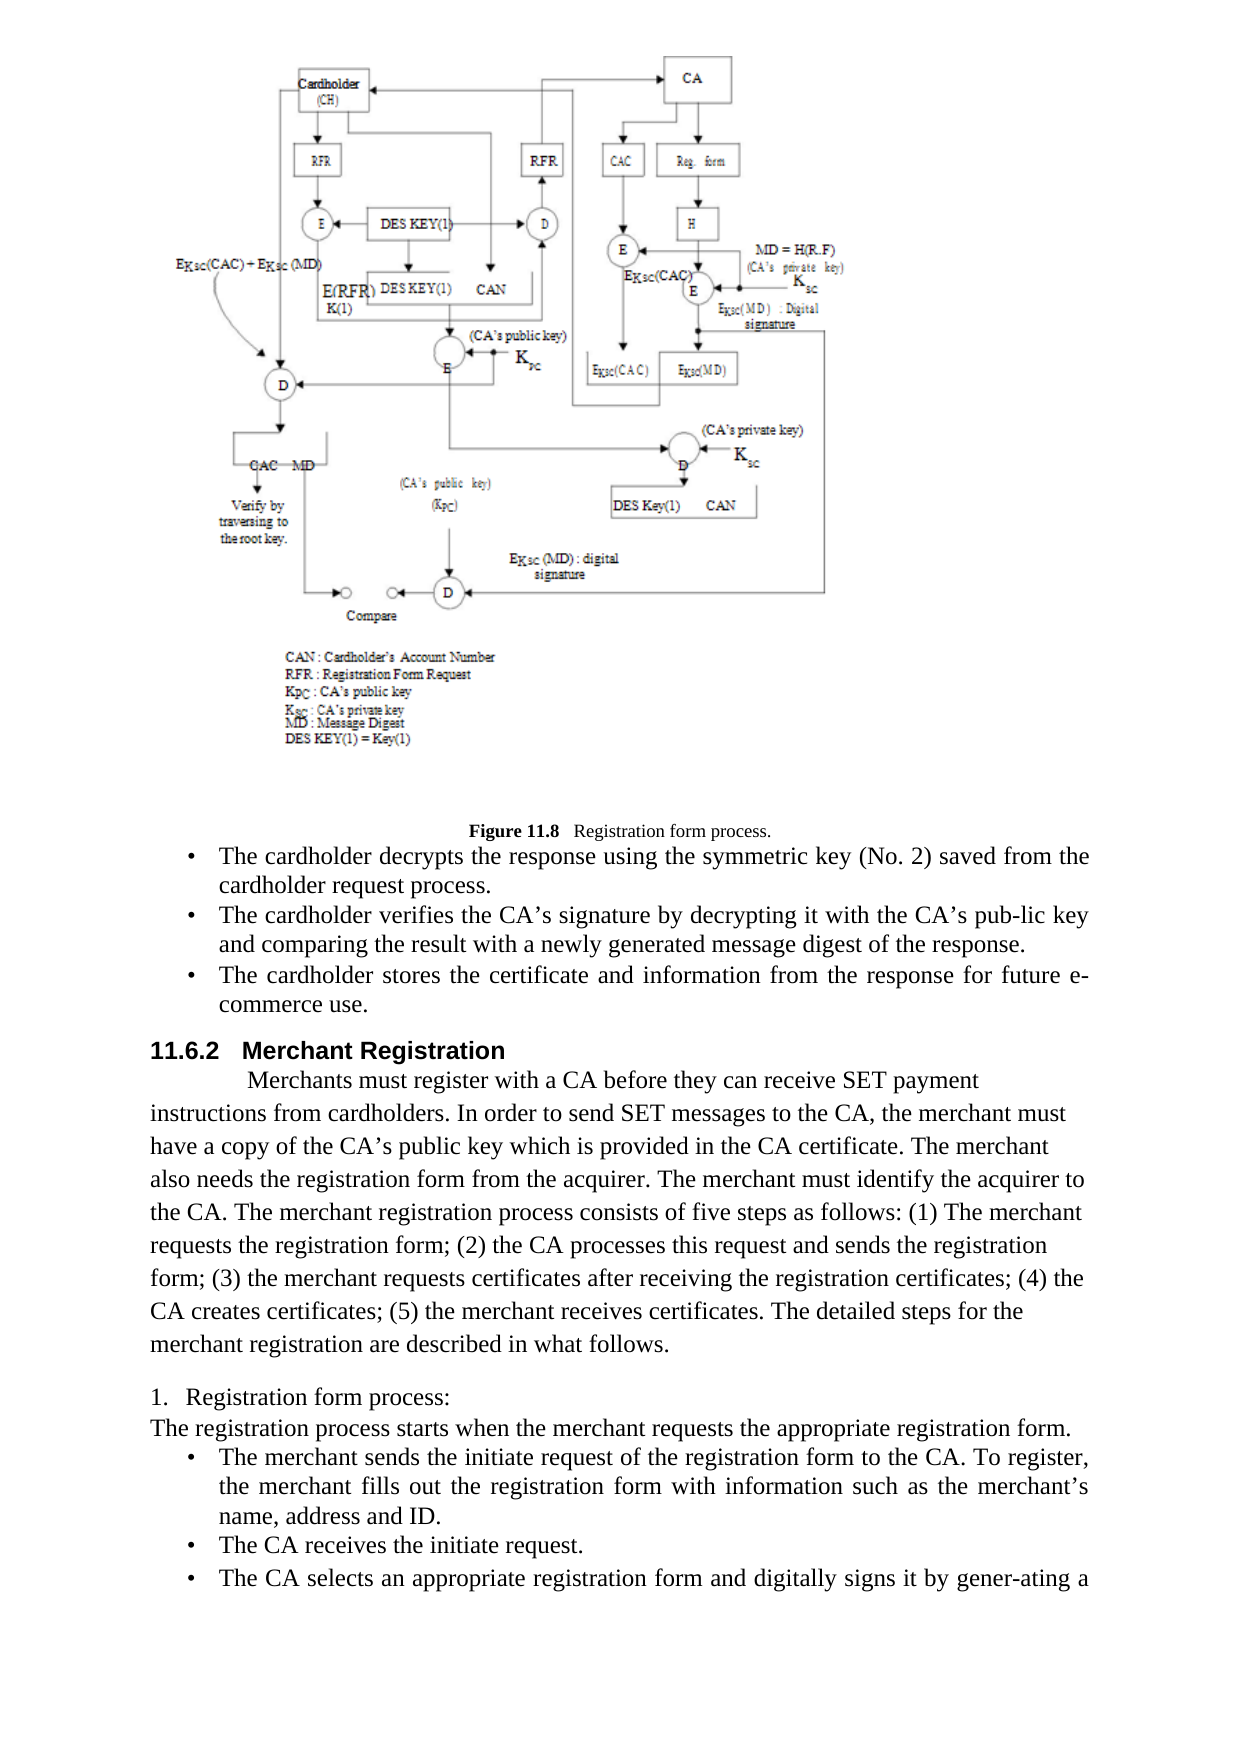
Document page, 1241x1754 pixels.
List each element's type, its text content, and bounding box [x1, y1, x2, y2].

text Merchants must register with a CA before they can receive SET payment instructions from cardholders. In order to send SET messages to the CA, the merchant must have a copy of the CA’s public key which is provided in the CA certificate. The merchant also needs the registration form from the acquirer. The merchant must identify the acquirer to the CA. The merchant registration process consists of five steps as follows: (1) The merchant requests the registration form; (2) the CA processes this request and sends the registration form; (3) the merchant requests certificates after receiving the registration certificates; (4) the CA creates certificates; (5) the merchant receives certificates. The detailed steps for the merchant registration are described in what follows. [150, 1065, 1090, 1358]
picture [150, 56, 864, 755]
list The CA receives the initiate request. [187, 1531, 1090, 1559]
list The merchant sends the initiate request of the registration form to the CA. To register, the merchant fills out the registration form with information such as the merchant’s name, address and ID. [187, 1442, 1090, 1530]
list The cardholder decrypts the response using the symmetric key (No. 2) saved from the cardholder request process. [187, 841, 1090, 899]
text 11.6.2 Merchant Registration [150, 1036, 1090, 1065]
list The cardholder stores the certificate and information from the response for future e-commerce use. [187, 960, 1090, 1017]
list The cardholder verifies the CA’s signature by decrypting it with the CA’s pub-lic key and comparing the result with a newly generated message digest of the response. [187, 900, 1090, 958]
text Figure 11.8 Registration form process. [150, 819, 1090, 841]
text 1. Registration form process: [150, 1383, 1090, 1411]
text The registration process starts when the merchant requests the appropriate registration form. [150, 1413, 1090, 1442]
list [187, 1565, 1090, 1592]
